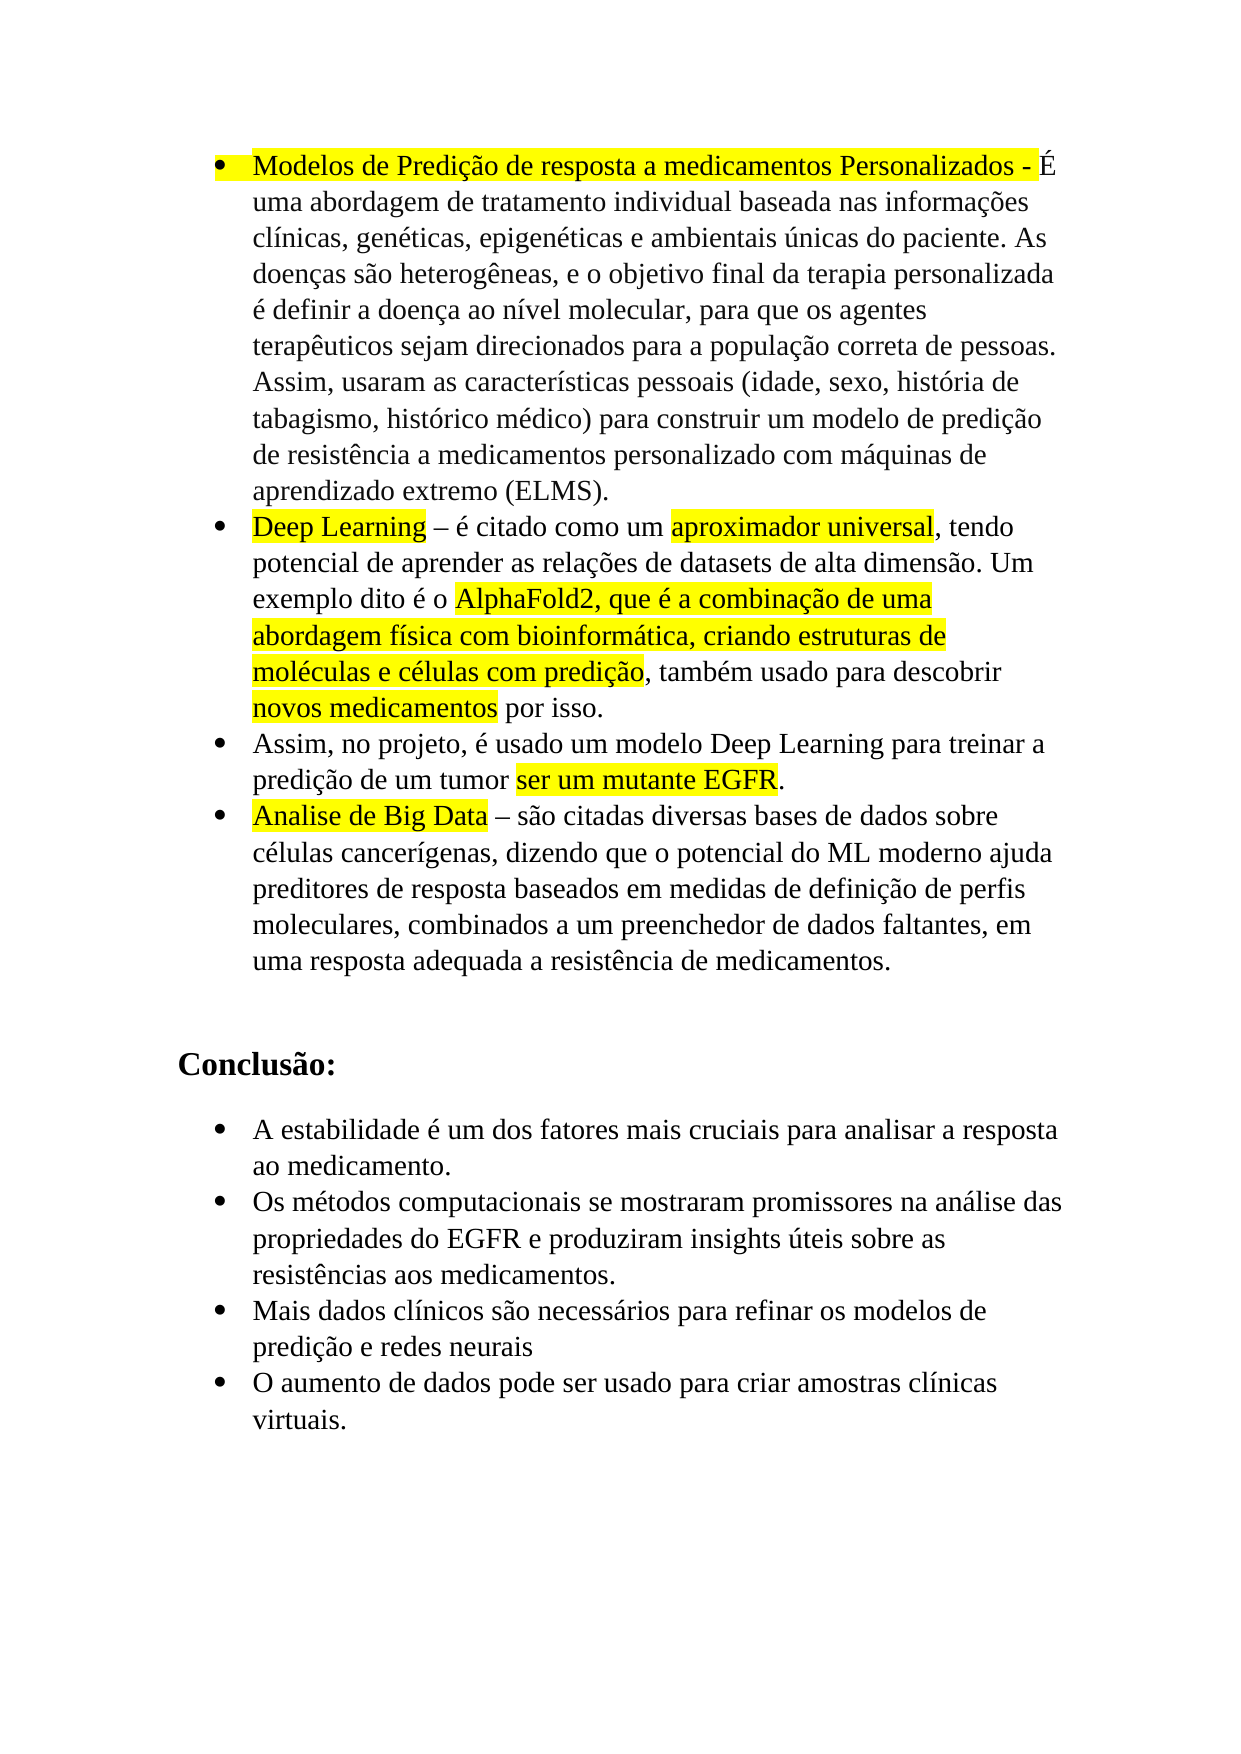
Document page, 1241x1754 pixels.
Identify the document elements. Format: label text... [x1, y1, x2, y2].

list Deep Learning – é citado como um aproximador universal, tendo potencial de aprender as relações de datasets de alta dimensão. Um exemplo dito é o AlphaFold2, que é a combinação de uma abordagem física com bioinformática, criando estruturas de moléculas e células com predição, também usado para descobrir novos medicamentos por isso. [215, 509, 1063, 723]
text Conclusão: [177, 1045, 1063, 1083]
list Analise de Big Data – são citadas diversas bases de dados sobre células cancerígenas, dizendo que o potencial do ML moderno ajuda preditores de resposta baseados em medidas de definição de perfis moleculares, combinados a um preenchedor de dados faltantes, em uma resposta adequada a resistência de medicamentos. [215, 798, 1063, 977]
list Os métodos computacionais se mostraram promissores na análise das propriedades do EGFR e produziram insights úteis sobre as resistências aos medicamentos. [215, 1184, 1063, 1291]
list Assim, no projeto, é usado um modelo Deep Learning para treinar a predição de um tumor ser um mutante EGFR. [215, 726, 1063, 796]
list O aumento de dados pode ser usado para criar amostras clínicas virtuais. [215, 1366, 1063, 1435]
list Modelos de Predição de resposta a medicamentos Personalizados - É uma abordagem de tratamento individual baseada nas informações clínicas, genéticas, epigenéticas e ambientais únicas do paciente. As doenças são heterogêneas, e o objetivo final da terapia personalizada é definir a doença ao nível molecular, para que os agentes terapêuticos sejam direcionados para a população correta de pessoas. [215, 148, 1063, 362]
list Assim, usaram as características pessoais (idade, sexo, história de tabagismo, histórico médico) para construir um modelo de predição de resistência a medicamentos personalizado com máquinas de aprendizado extremo (ELMS). [252, 364, 1063, 507]
list Mais dados clínicos são necessários para refinar os modelos de predição e redes neurais [215, 1293, 1063, 1363]
list A estabilidade é um dos fatores mais cruciais para analisar a resposta ao medicamento. [215, 1112, 1063, 1182]
